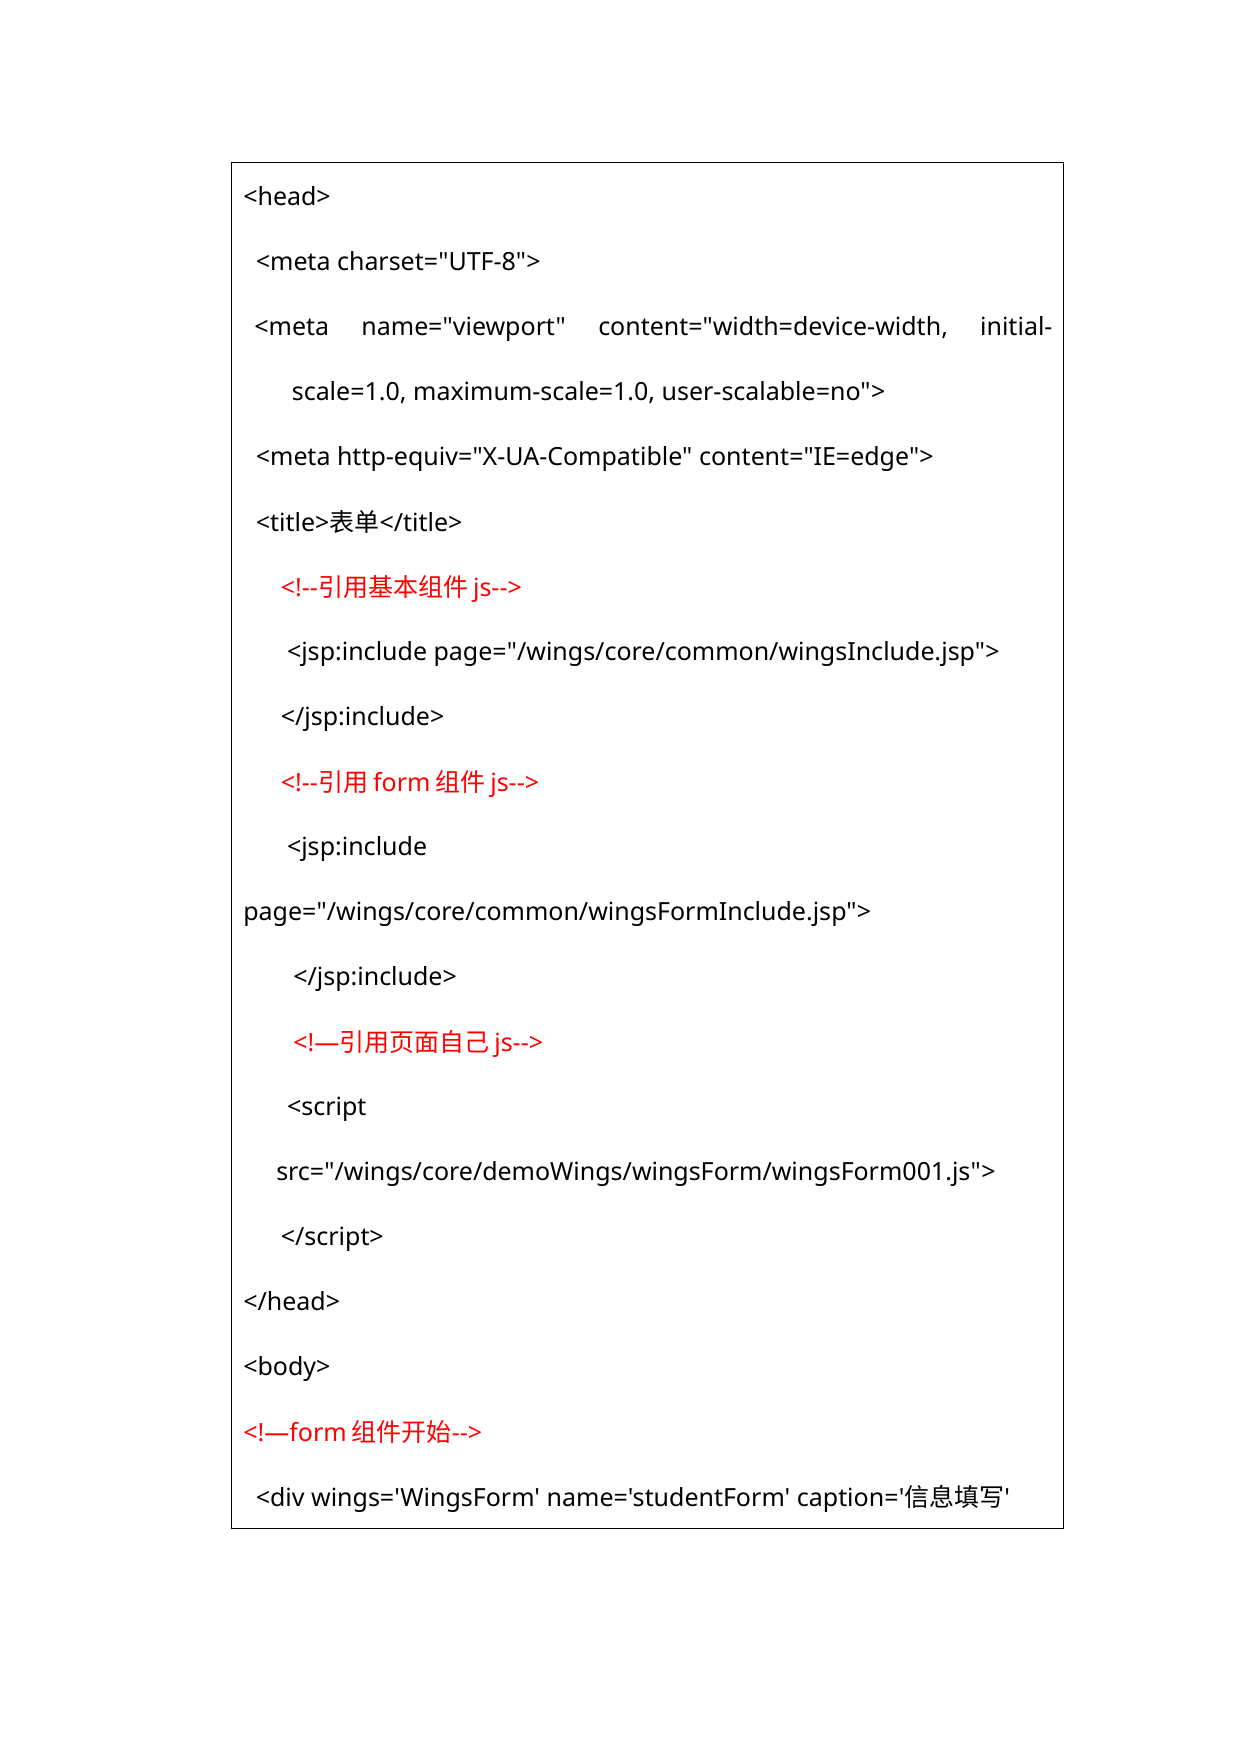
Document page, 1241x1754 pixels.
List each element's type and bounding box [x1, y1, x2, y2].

table_header [232, 163, 1063, 1528]
